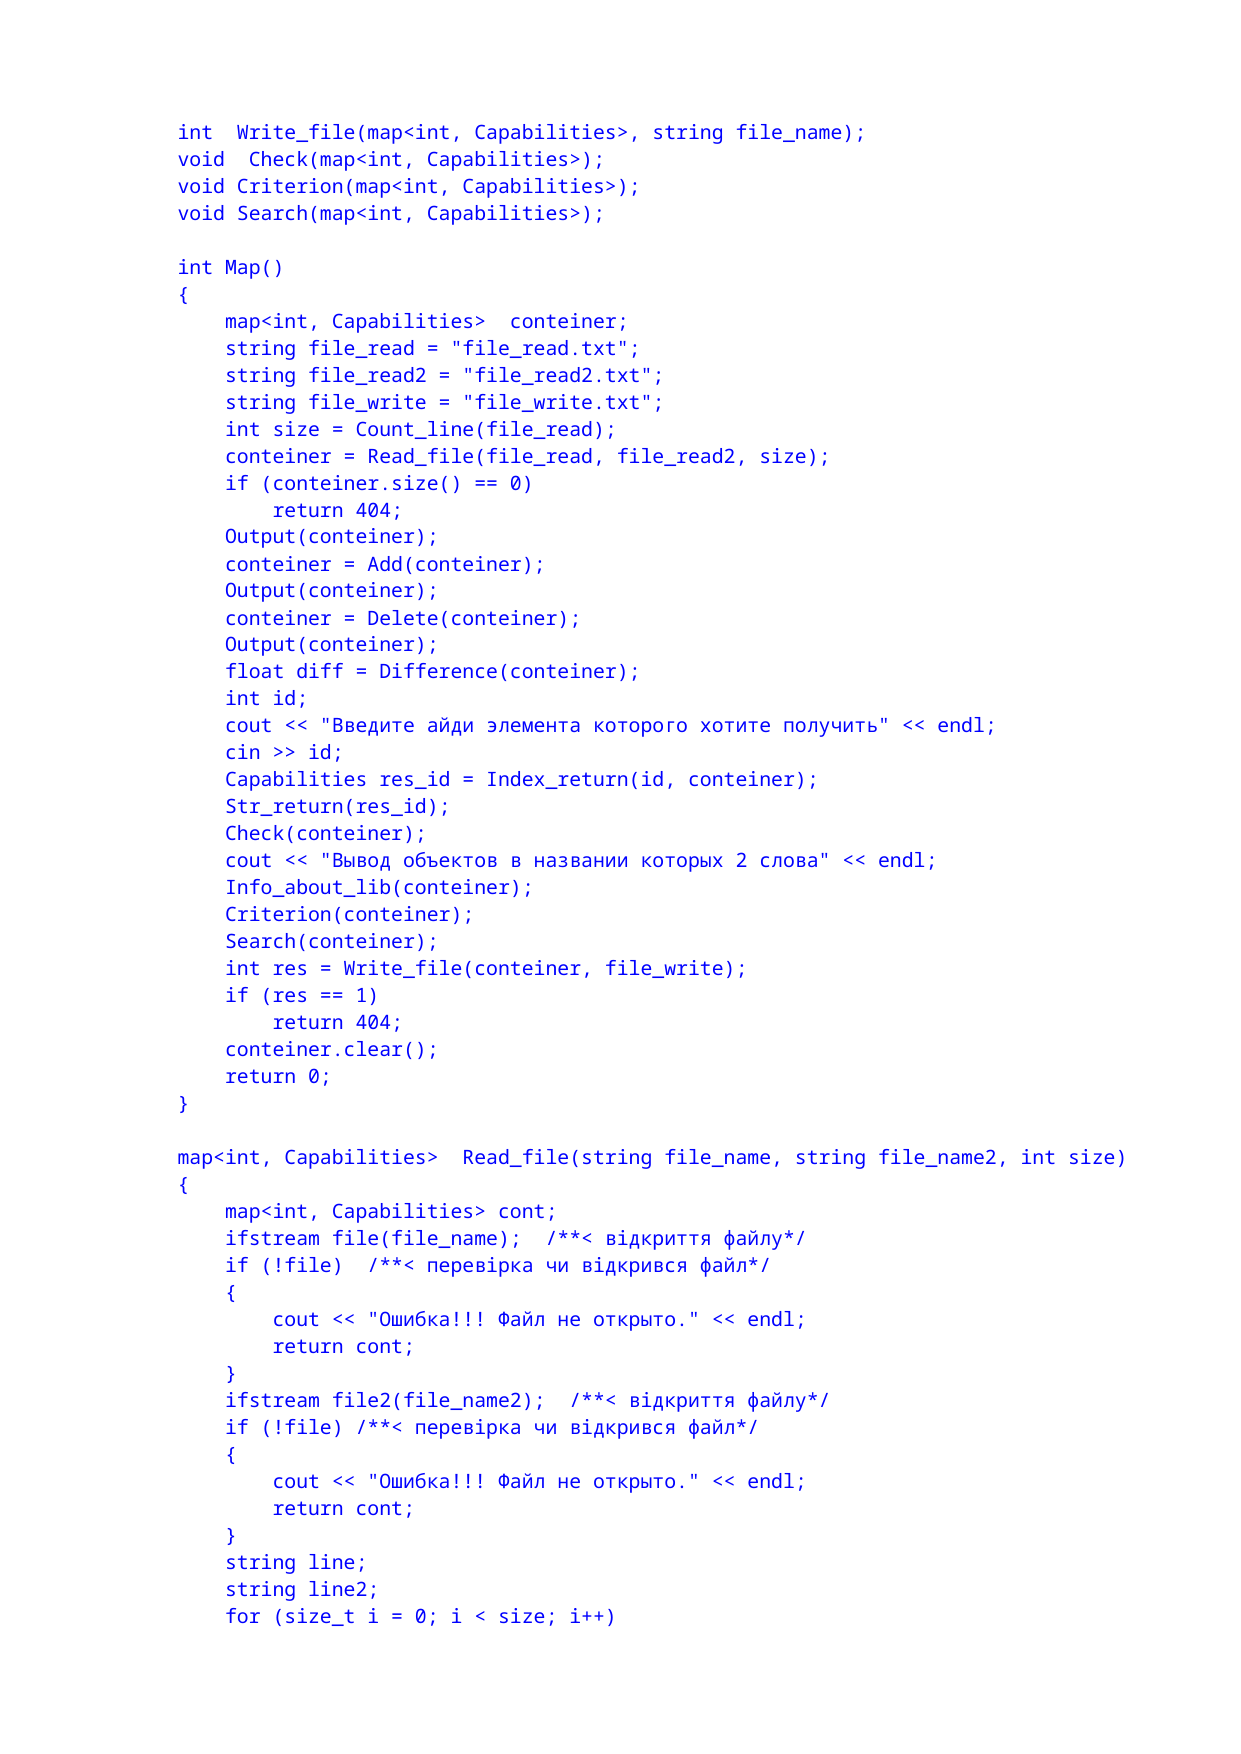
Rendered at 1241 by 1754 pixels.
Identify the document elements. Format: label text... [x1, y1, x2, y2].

text return 404; [177, 496, 1152, 523]
text ifstream file(file_name); /**< відкриття файлу*/ [177, 1224, 1152, 1251]
text map<int, Capabilities> cont; [177, 1197, 1152, 1224]
text } [177, 1089, 1152, 1116]
text Output(conteiner); [177, 631, 1152, 658]
text cout << "Вывод объектов в названии которых 2 слова" << endl; [177, 847, 1152, 873]
text for (size_t i = 0; i < size; i++) [177, 1602, 1152, 1629]
text if (!file) /**< перевірка чи відкрився файл*/ [177, 1251, 1152, 1278]
text int Map() [177, 253, 1152, 280]
text ifstream file2(file_name2); /**< відкриття файлу*/ [177, 1386, 1152, 1413]
text string file_read2 = "file_read2.txt"; [177, 361, 1152, 388]
text Criterion(conteiner); [177, 901, 1152, 927]
text conteiner = Add(conteiner); [177, 550, 1152, 577]
text void Check(map<int, Capabilities>); [177, 145, 1152, 172]
text { [177, 280, 1152, 307]
text int size = Count_line(file_read); [177, 415, 1152, 442]
text { [177, 1278, 1152, 1305]
text return cont; [177, 1332, 1152, 1359]
text void Criterion(map<int, Capabilities>); [177, 172, 1152, 199]
text Info_about_lib(conteiner); [177, 873, 1152, 901]
text map<int, Capabilities> Read_file(string file_name, string file_name2, int size) [177, 1143, 1152, 1170]
text conteiner = Delete(conteiner); [177, 604, 1152, 631]
text conteiner.clear(); [177, 1035, 1152, 1062]
text string file_write = "file_write.txt"; [177, 388, 1152, 415]
text if (res == 1) [177, 981, 1152, 1008]
text Output(conteiner); [177, 523, 1152, 550]
text string file_read = "file_read.txt"; [177, 334, 1152, 361]
text string line; [177, 1548, 1152, 1575]
text Capabilities res_id = Index_return(id, conteiner); [177, 766, 1152, 793]
text cout << "Введите айди элемента которого хотите получить" << endl; [177, 712, 1152, 739]
text return 404; [177, 1008, 1152, 1035]
text Search(conteiner); [177, 927, 1152, 954]
text return 0; [177, 1062, 1152, 1089]
text { [177, 1440, 1152, 1467]
text Str_return(res_id); [177, 793, 1152, 819]
text } [177, 1359, 1152, 1386]
text if (conteiner.size() == 0) [177, 469, 1152, 496]
text return cont; [177, 1494, 1152, 1521]
text string line2; [177, 1575, 1152, 1602]
text cout << "Ошибка!!! Файл не открыто." << endl; [177, 1467, 1152, 1494]
text void Search(map<int, Capabilities>); [177, 199, 1152, 226]
text int res = Write_file(conteiner, file_write); [177, 954, 1152, 981]
text Output(conteiner); [177, 577, 1152, 604]
text conteiner = Read_file(file_read, file_read2, size); [177, 442, 1152, 469]
text Check(conteiner); [177, 819, 1152, 847]
text cin >> id; [177, 739, 1152, 766]
text float diff = Difference(conteiner); [177, 658, 1152, 685]
text int id; [177, 685, 1152, 712]
text int Write_file(map<int, Capabilities>, string file_name); [177, 118, 1152, 145]
text { [177, 1170, 1152, 1197]
text cout << "Ошибка!!! Файл не открыто." << endl; [177, 1305, 1152, 1332]
text } [177, 1521, 1152, 1548]
text map<int, Capabilities> conteiner; [177, 307, 1152, 334]
text if (!file) /**< перевірка чи відкрився файл*/ [177, 1413, 1152, 1440]
